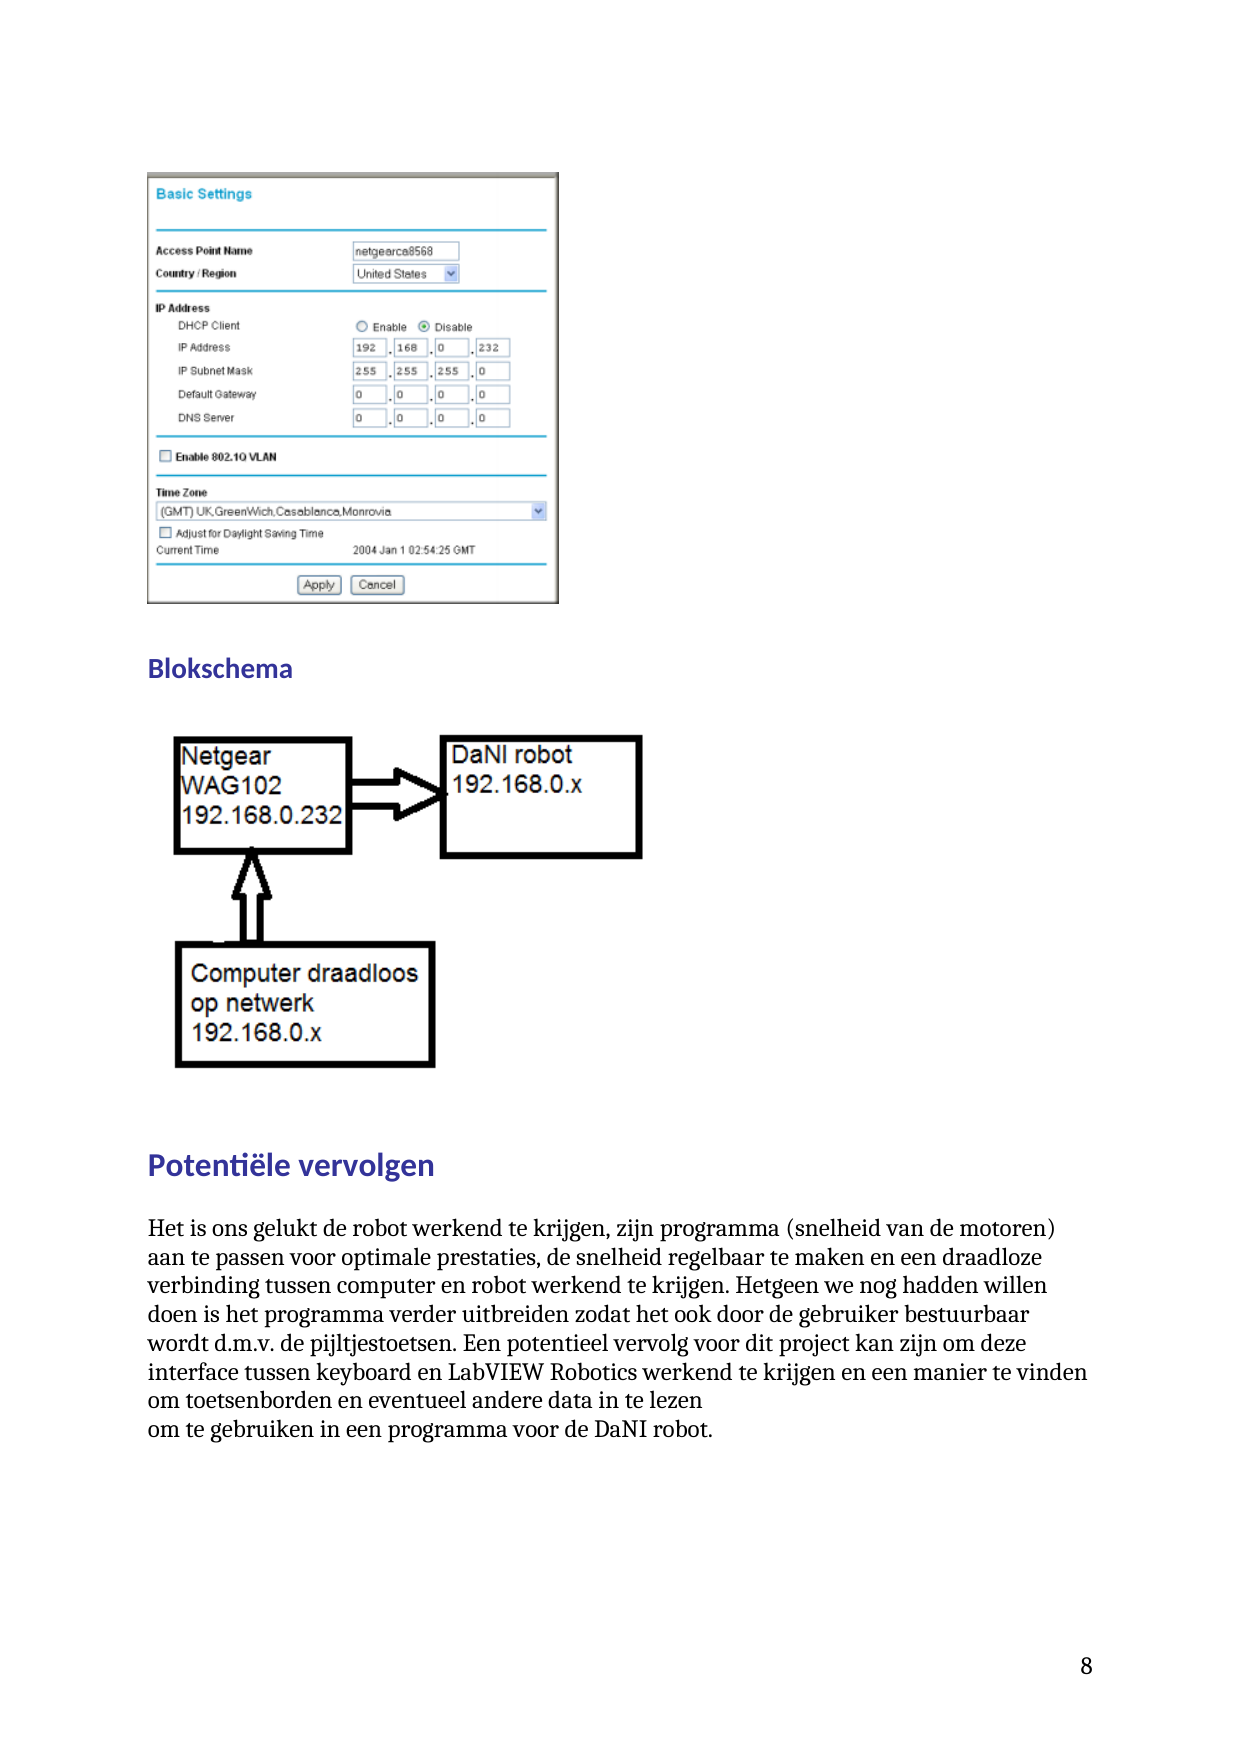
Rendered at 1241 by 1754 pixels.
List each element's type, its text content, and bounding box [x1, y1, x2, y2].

picture [147, 172, 559, 604]
subtitle Blokschema [148, 650, 1093, 686]
picture [147, 714, 654, 1095]
text om te gebruiken in een programma voor de DaNI robot. [148, 1415, 1093, 1444]
text Het is ons gelukt de robot werkend te krijgen, zijn programma (snelheid van de motoren) aan te passen voor optimale prestaties, de snelheid regelbaar te maken en een draadloze verbinding tussen computer en robot werkend te krijgen. Hetgeen we nog hadden willen doen is het programma verder uitbreiden zodat het ook door de gebruiker bestuurbaar wordt d.m.v. de pijltjestoetsen. Een potentieel vervolg voor dit project kan zijn om deze interface tussen keyboard en LabVIEW Robotics werkend te krijgen en een manier te vinden om toetsenborden en eventueel andere data in te lezen [148, 1214, 1093, 1415]
subtitle Potentiële vervolgen [148, 1144, 1093, 1185]
